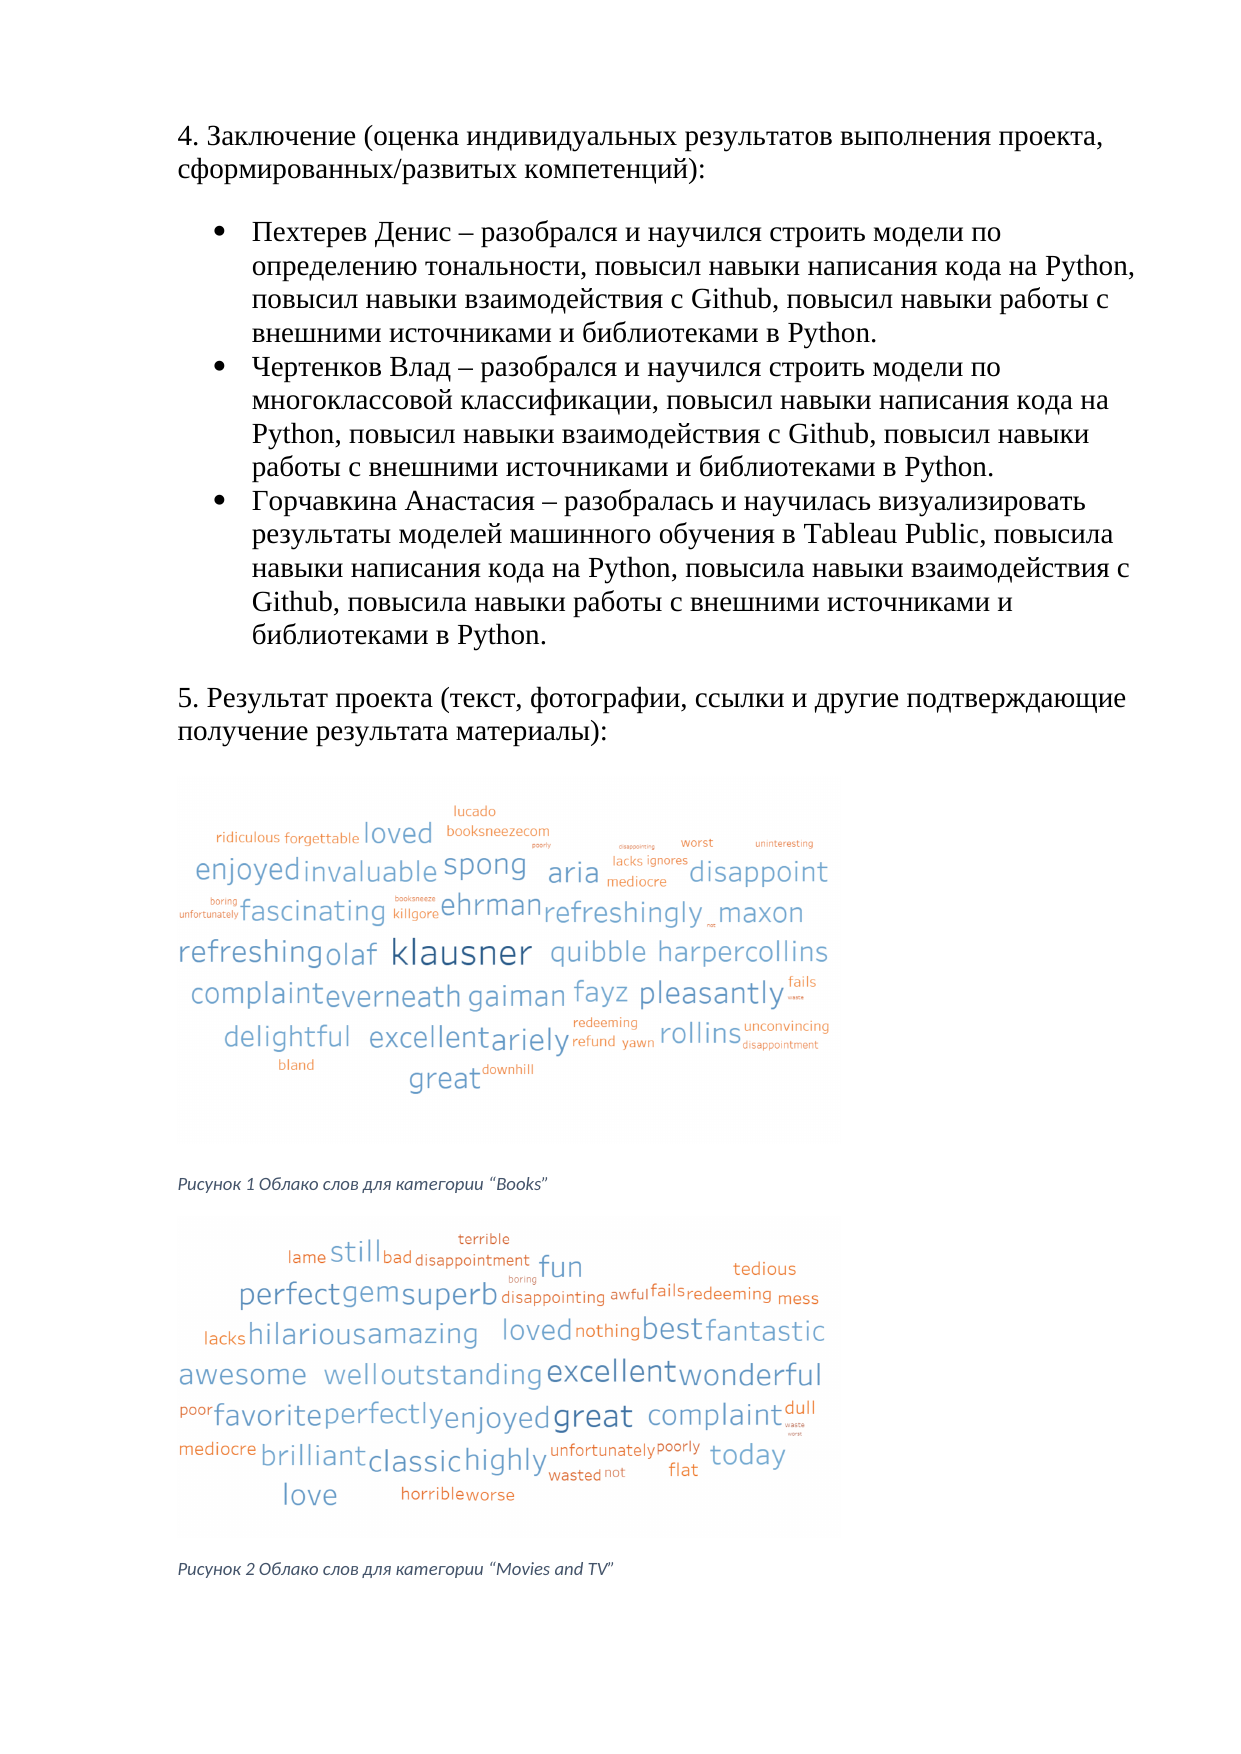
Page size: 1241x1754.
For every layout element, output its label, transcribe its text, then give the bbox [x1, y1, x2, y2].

text Какие бы трудности нас не настигали, нам всегда с ними помогал справиться наш сплочённый командный дух. [177, 311, 1152, 378]
text 5. Результат проекта (текст, фотографии, ссылки и другие подтверждающие получение результата материалы): [177, 969, 1152, 1036]
list Горчавкина Анастасия – разобралась и научилась визуализировать результаты моделей машинного обучения в Tableau Public, повысила навыки написания кода на Python, повысила навыки взаимодействия с Github, повысила навыки работы с внешними источниками и библиотеками в Python. [214, 772, 1152, 939]
list Пехтерев Денис – разобрался и научился строить модели по определению тональности, повысил навыки написания кода на Python, повысил навыки взаимодействия с Github, повысил навыки работы с внешними источниками и библиотеками в Python. [214, 503, 1152, 637]
text 4. Заключение (оценка индивидуальных результатов выполнения проекта, сформированных/развитых компетенций): [177, 407, 1152, 474]
list Горчавкина Анастасия – разработка и изучение инструмента визуализации Tableau Public [215, 118, 1152, 185]
text 3.5 Описание отклонений и трудностей, возникших в ходе выполнения проекта*: [177, 214, 1152, 282]
picture [177, 1065, 841, 1432]
list Чертенков Влад – разобрался и научился строить модели по многоклассовой классификации, повысил навыки написания кода на Python, повысил навыки взаимодействия с Github, повысил навыки работы с внешними источниками и библиотеками в Python. [214, 637, 1152, 772]
